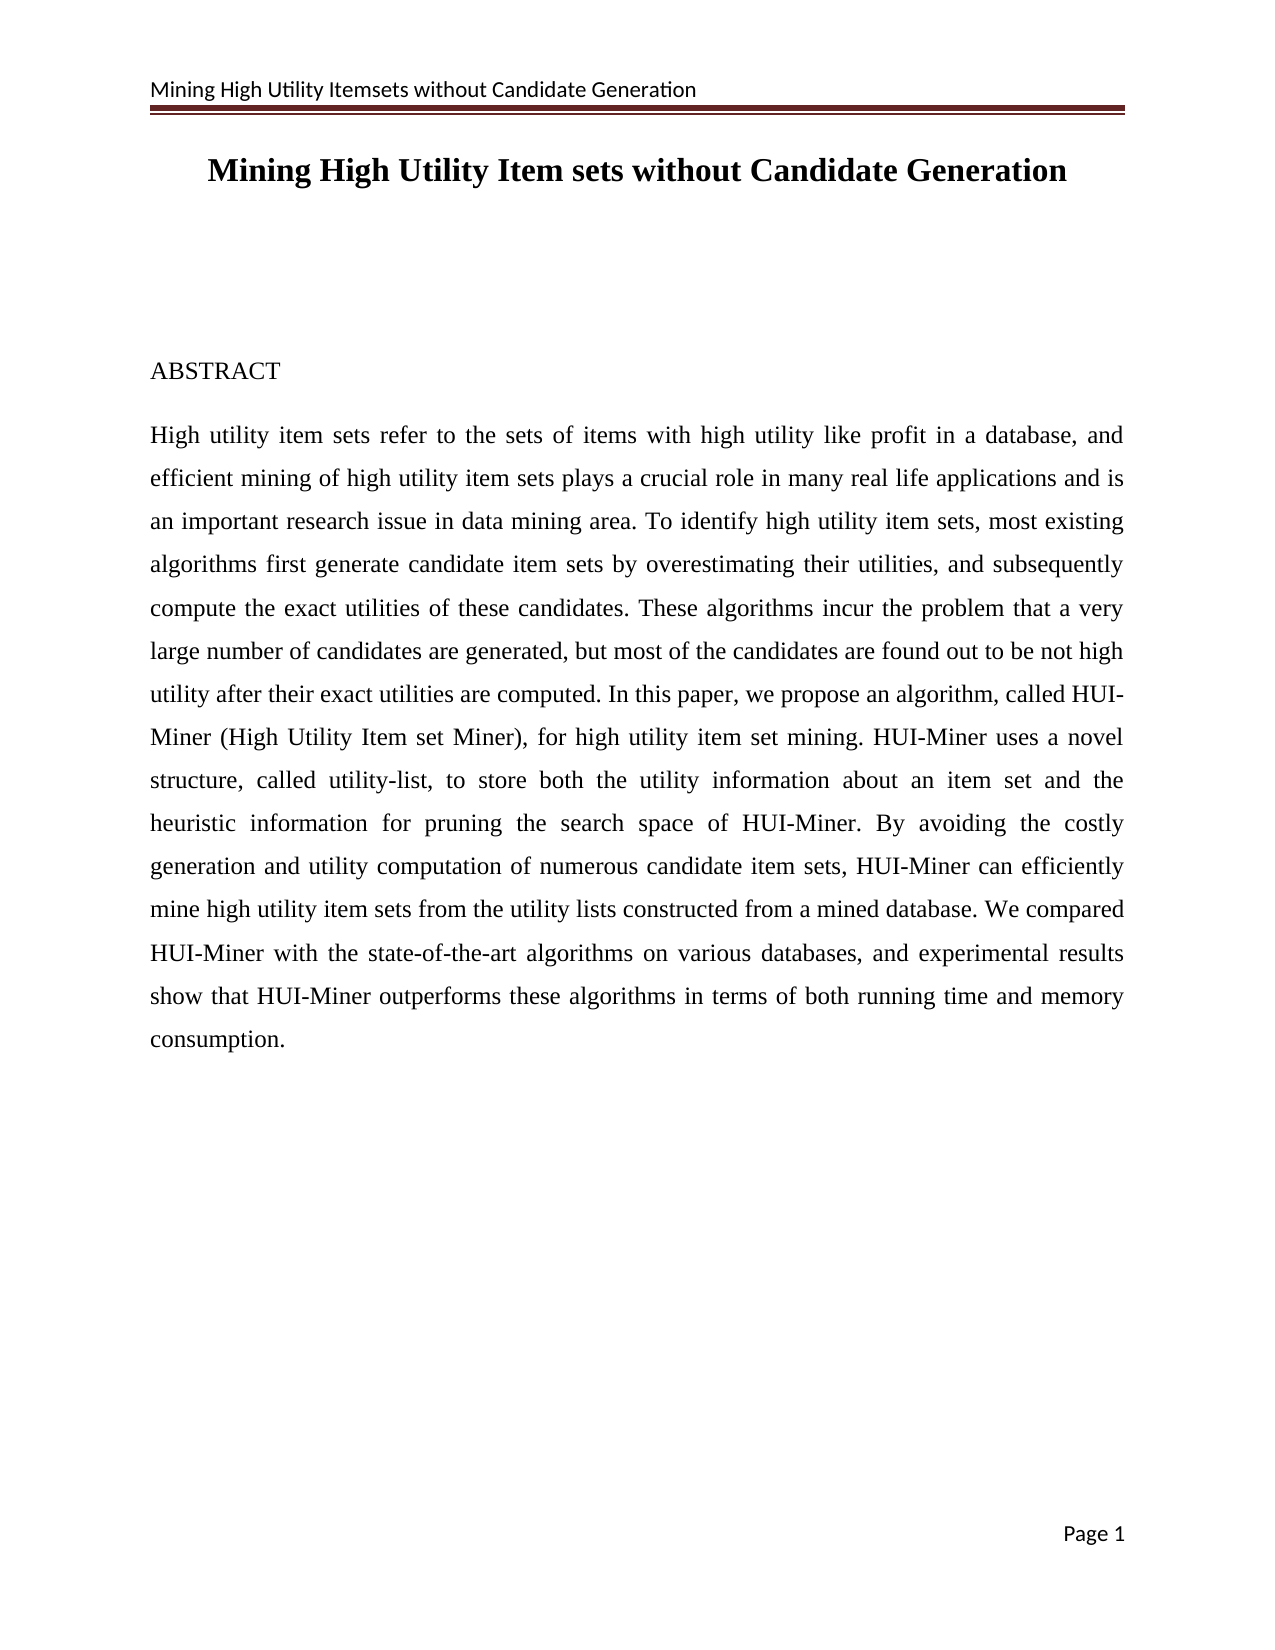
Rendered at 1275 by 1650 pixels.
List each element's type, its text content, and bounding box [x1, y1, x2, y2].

text ABSTRACT [150, 356, 1125, 385]
text Mining High Utility Item sets without Candidate Generation [150, 150, 1125, 188]
text High utility item sets refer to the sets of items with high utility like profit in a database, and efficient mining of high utility item sets plays a crucial role in many real life applications and is an important research issue in data mining area. To identify high utility item sets, most existing algorithms first generate candidate item sets by overestimating their utilities, and subsequently compute the exact utilities of these candidates. These algorithms incur the problem that a very large number of candidates are generated, but most of the candidates are found out to be not high utility after their exact utilities are computed. In this paper, we propose an algorithm, called HUI-Miner (High Utility Item set Miner), for high utility item set mining. HUI-Miner uses a novel structure, called utility-list, to store both the utility information about an item set and the heuristic information for pruning the search space of HUI-Miner. By avoiding the costly generation and utility computation of numerous candidate item sets, HUI-Miner can efficiently mine high utility item sets from the utility lists constructed from a mined database. We compared HUI-Miner with the state-of-the-art algorithms on various databases, and experimental results show that HUI-Miner outperforms these algorithms in terms of both running time and memory consumption. [150, 420, 1125, 1053]
